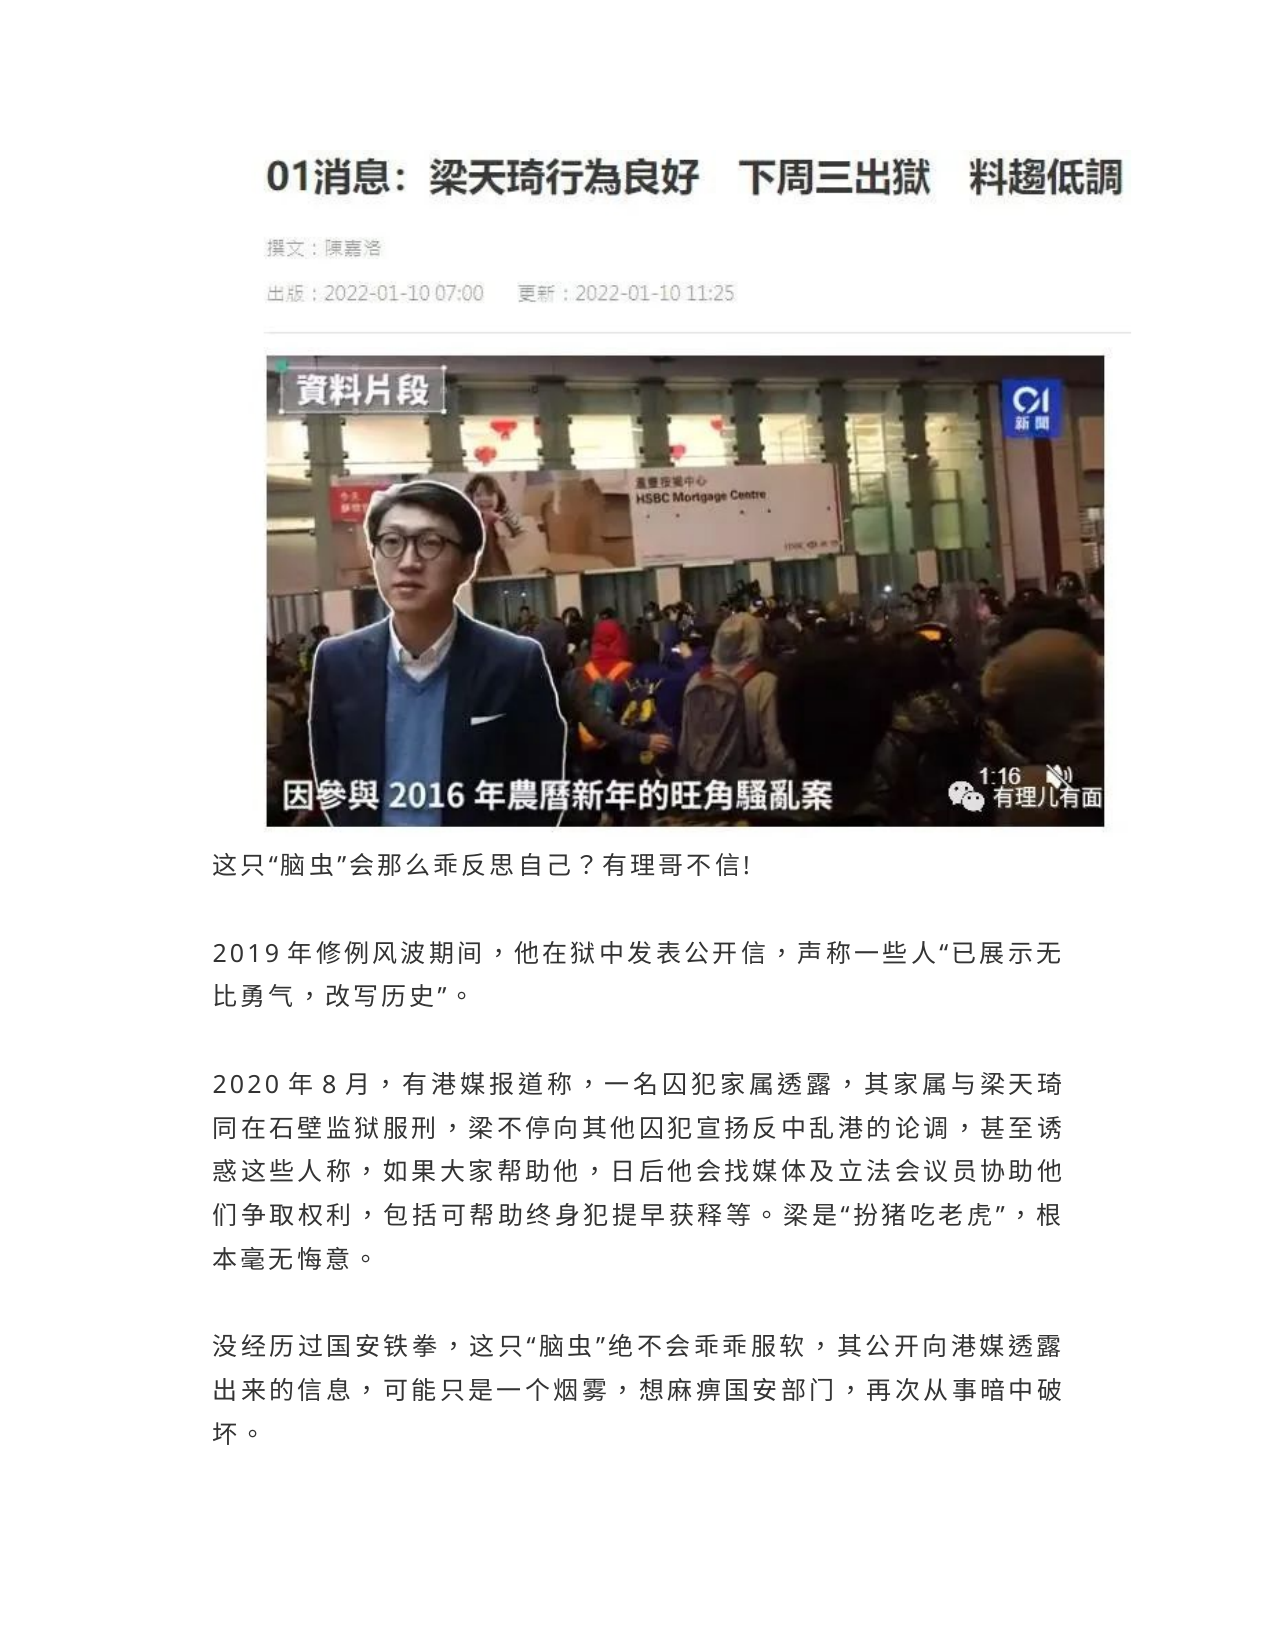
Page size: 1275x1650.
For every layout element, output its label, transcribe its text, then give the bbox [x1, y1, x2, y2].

text 没经历过国安铁拳，这只“脑虫”绝不会乖乖服软，其公开向港媒透露出来的信息，可能只是一个烟雾，想麻痹国安部门，再次从事暗中破坏。 [212, 1319, 1062, 1451]
text 2020年8月，有港媒报道称，一名囚犯家属透露，其家属与梁天琦同在石壁监狱服刑，梁不停向其他囚犯宣扬反中乱港的论调，甚至诱惑这些人称，如果大家帮助他，日后他会找媒体及立法会议员协助他们争取权利，包括可帮助终身犯提早获释等。梁是“扮猪吃老虎”，根本毫无悔意。 [212, 1057, 1062, 1276]
text 这只“脑虫”会那么乖反思自己？有理哥不信! [212, 838, 1062, 882]
text 2019年修例风波期间，他在狱中发表公开信，声称一些人“已展示无比勇气，改写历史”。 [212, 926, 1062, 1013]
picture [231, 150, 1132, 838]
